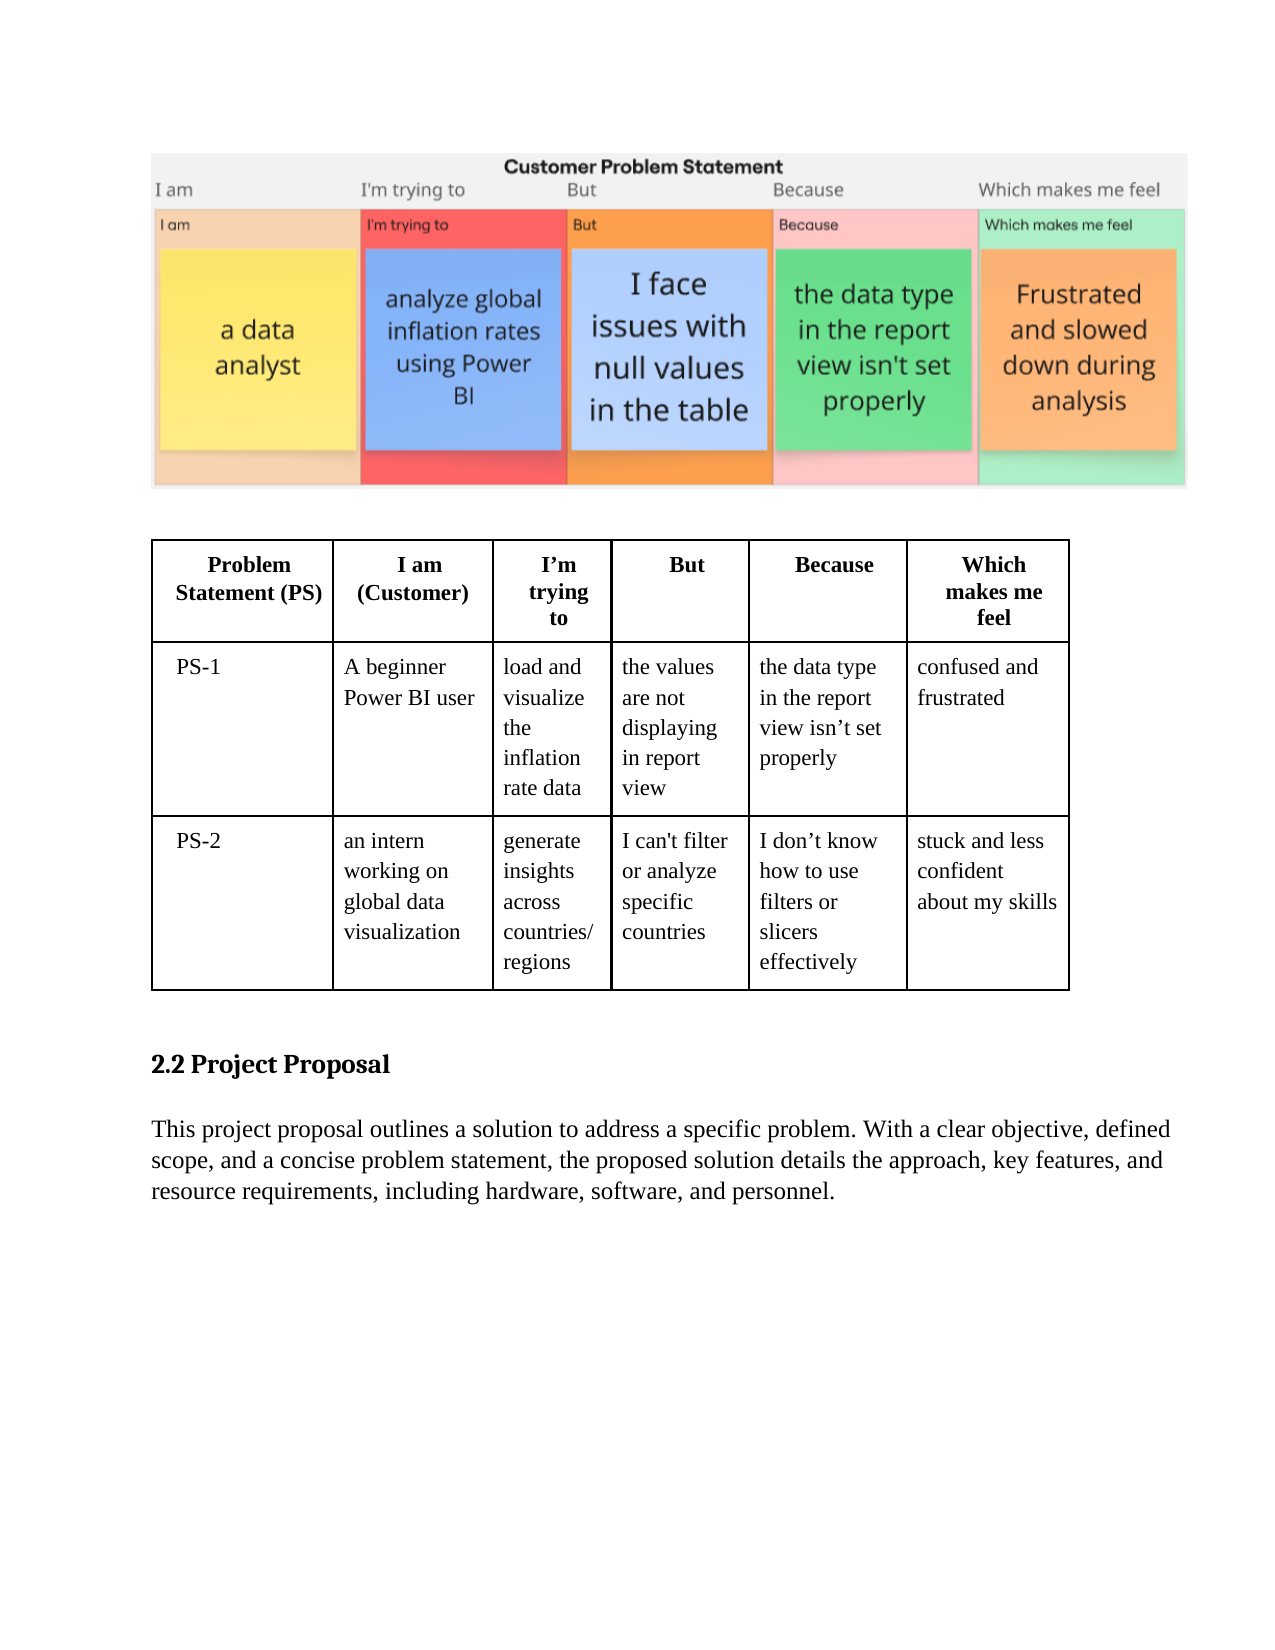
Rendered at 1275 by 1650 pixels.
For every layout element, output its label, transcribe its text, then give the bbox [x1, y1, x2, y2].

table_cell an intern working on global data visualization [334, 817, 492, 989]
table_cell I can't filter or analyze specific countries [613, 817, 748, 989]
table_cell the values are not displaying in report view [613, 643, 748, 815]
subtitle 2.2 Project Proposal [151, 1049, 1187, 1080]
table_header I am (Customer) [334, 541, 492, 641]
table_header But [613, 541, 748, 641]
table_header Problem Statement (PS) [153, 541, 332, 641]
table_header Which makes me feel [908, 541, 1068, 641]
table_cell A beginner Power BI user [334, 643, 492, 815]
table_header Because [750, 541, 906, 641]
table_cell generate insights across countries/regions [494, 817, 610, 989]
table_header I’m trying to [494, 541, 610, 641]
table_cell PS-2 [153, 817, 332, 989]
table_cell the data type in the report view isn’t set properly [750, 643, 906, 815]
table_cell PS-1 [153, 643, 332, 815]
table_cell load and visualize the inflation rate data [494, 643, 610, 815]
table_cell stuck and less confident about my skills [908, 817, 1068, 989]
table_cell I don’t know how to use filters or slicers effectively [750, 817, 906, 989]
picture [151, 153, 1188, 489]
table_cell confused and frustrated [908, 643, 1068, 815]
text This project proposal outlines a solution to address a specific problem. With a clear objective, defined scope, and a concise problem statement, the proposed solution details the approach, key features, and resource requirements, including hardware, software, and personnel. [151, 1114, 1187, 1205]
